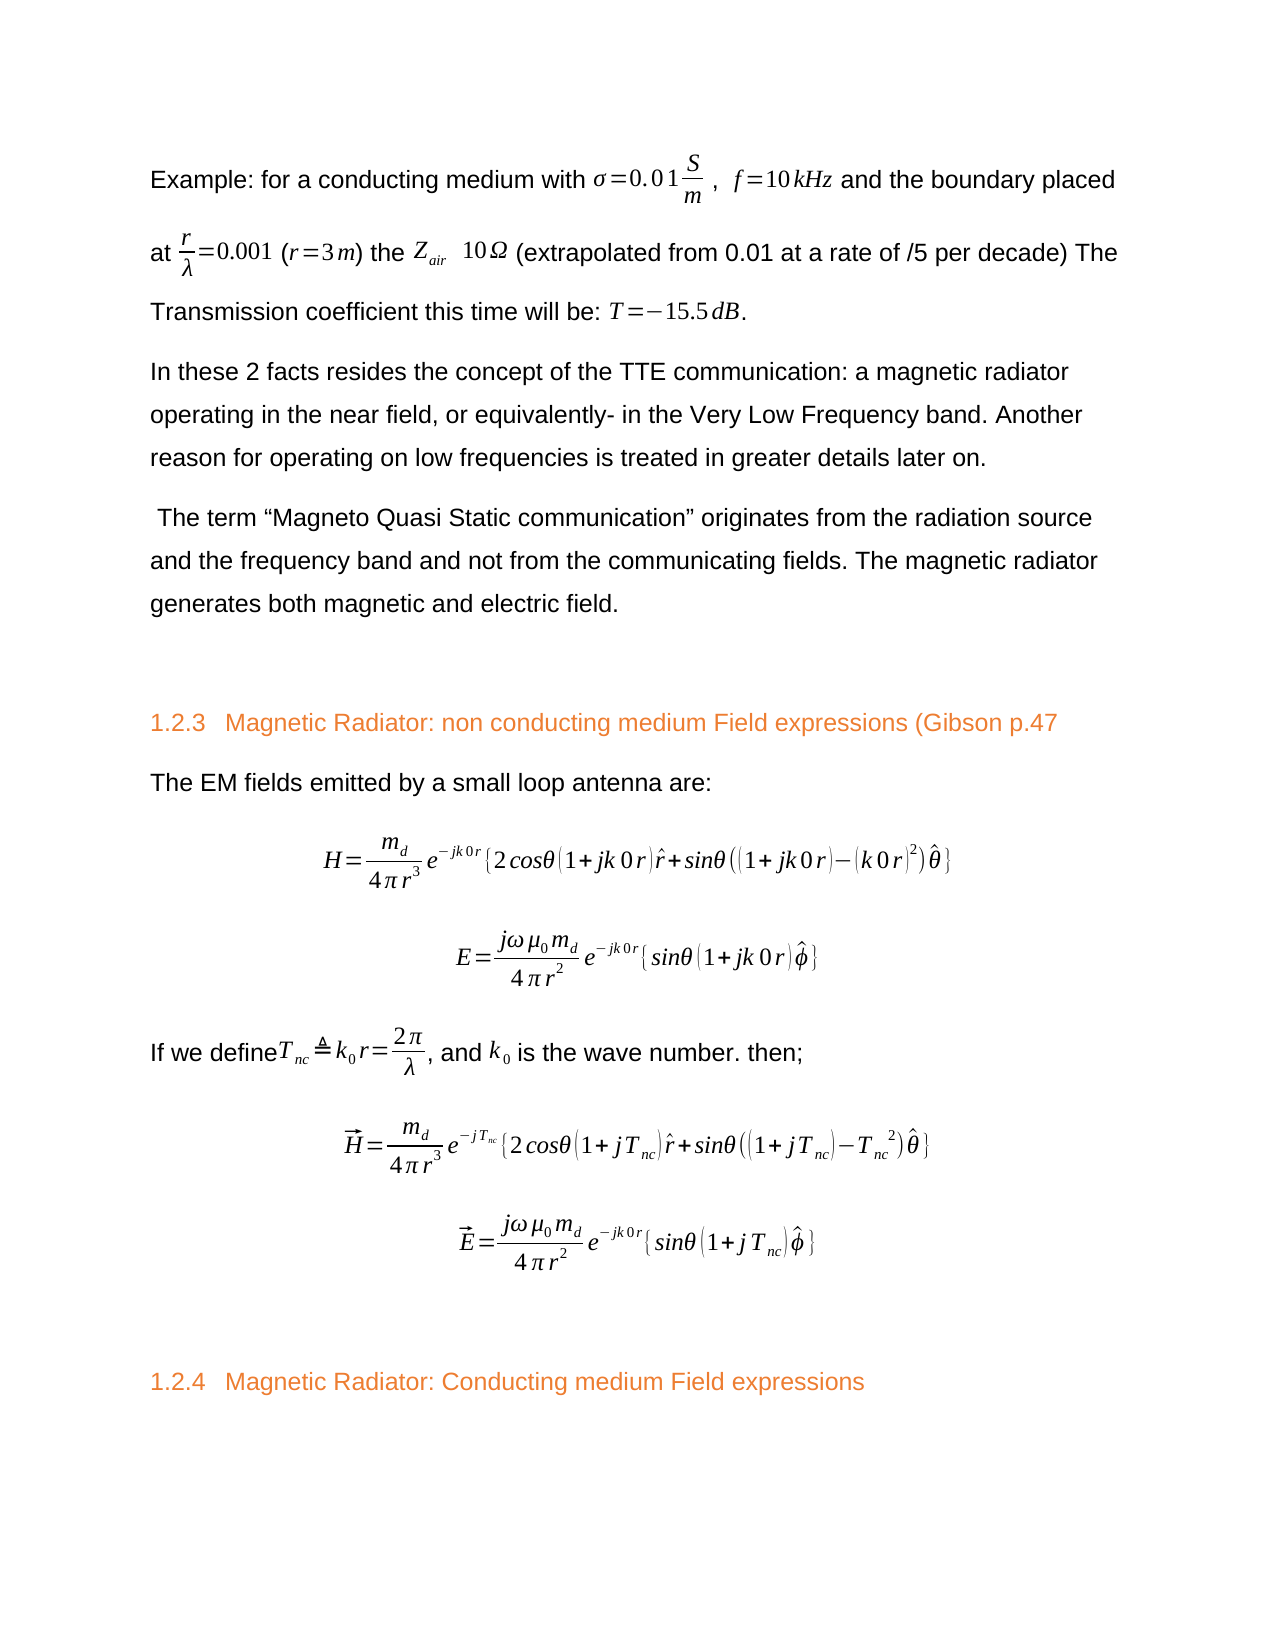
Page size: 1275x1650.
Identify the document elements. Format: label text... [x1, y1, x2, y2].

text The EM fields emitted by a small loop antenna are: [150, 768, 1125, 797]
text If we define, and is the wave number. then; [150, 1022, 1125, 1081]
text The term “Magneto Quasi Static communication” originates from the radiation source and the frequency band and not from the communicating fields. The magnetic radiator generates both magnetic and electric field. [150, 502, 1125, 617]
subtitle Magnetic Radiator: Conducting medium Field expressions [150, 1367, 1125, 1396]
text In these 2 facts resides the concept of the TTE communication: a magnetic radiator operating in the near field, or equivalently- in the Very Low Frequency band. Another reason for operating on low frequencies is treated in greater details later on. [150, 356, 1125, 471]
text Example: for a conducting medium with , and the boundary placed at () the (extrapolated from 0.01 at a rate of /5 per decade) The Transmission coefficient this time will be: . [150, 150, 1125, 325]
subtitle Magnetic Radiator: non conducting medium Field expressions (Gibson p.47 [150, 708, 1125, 737]
